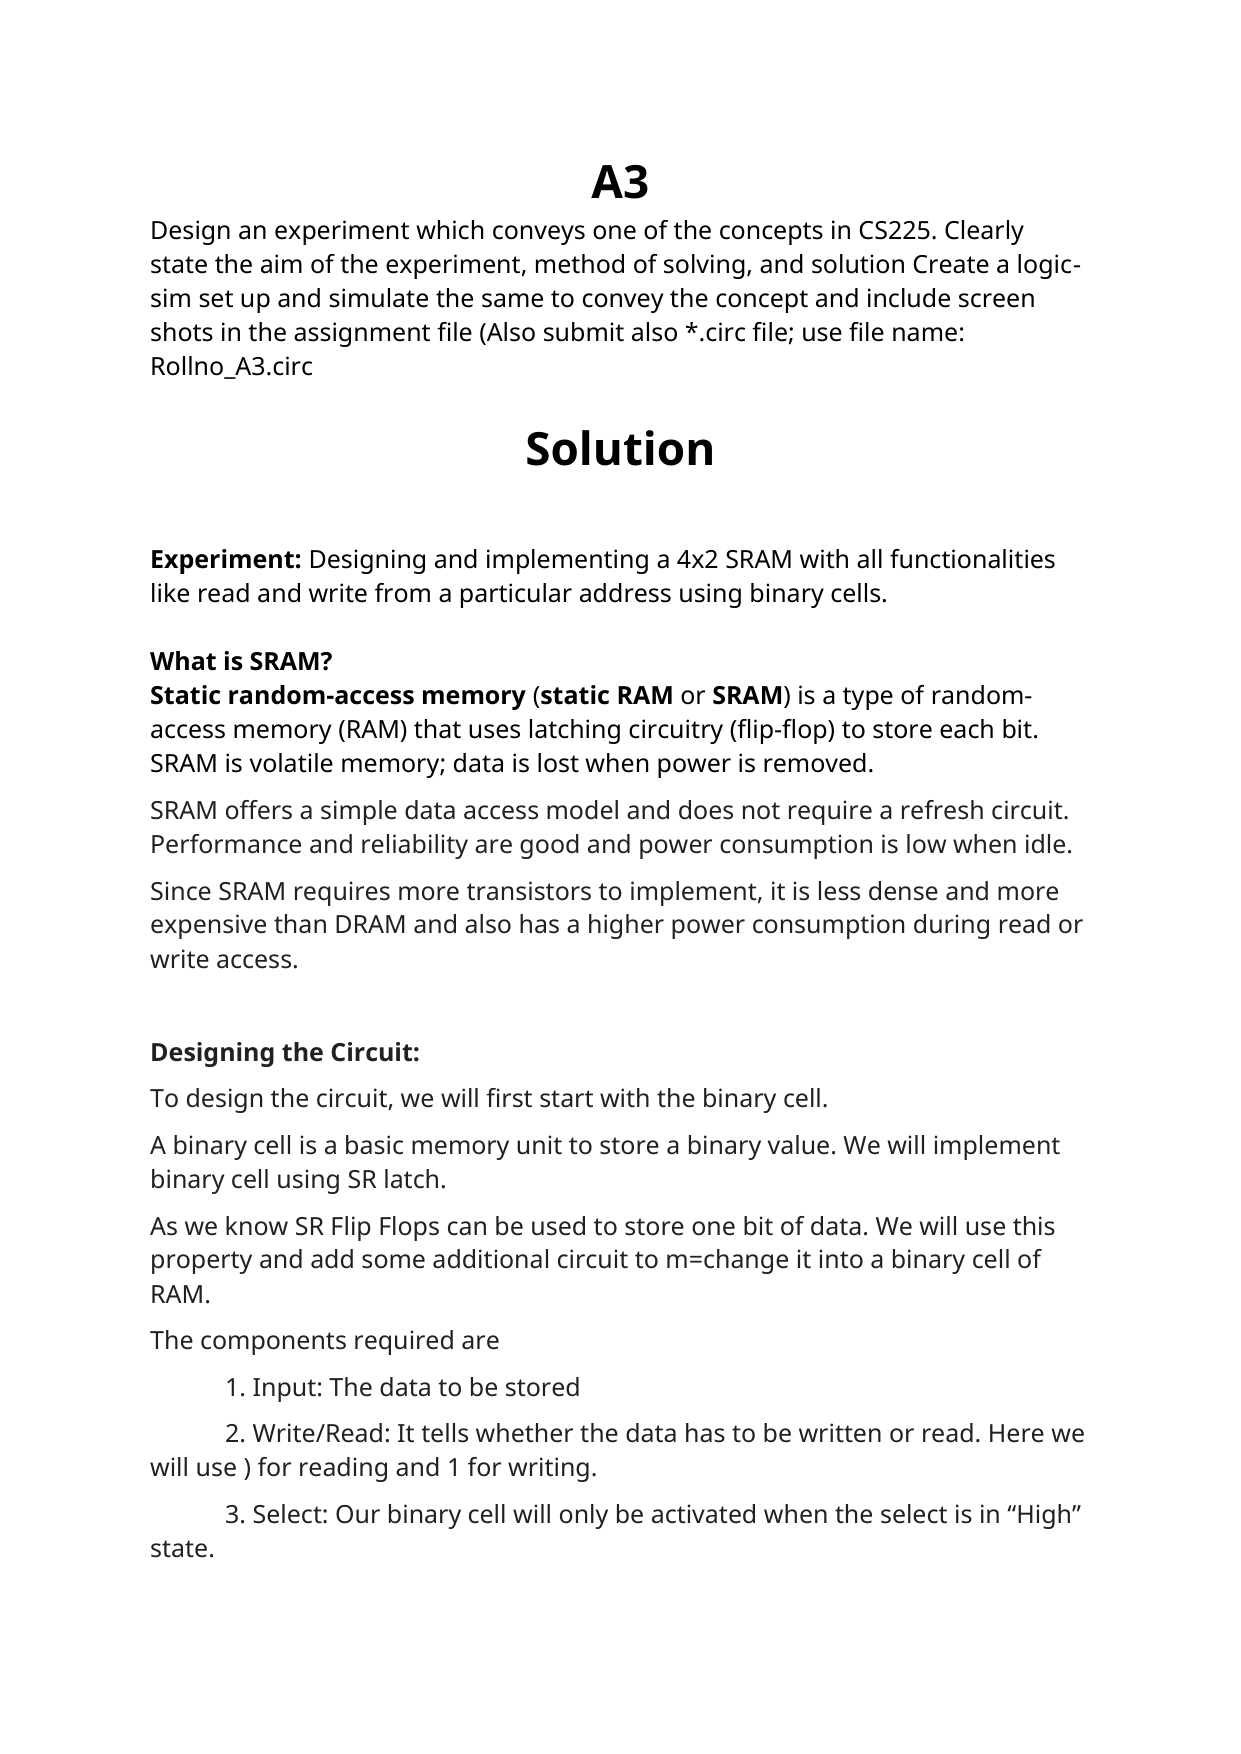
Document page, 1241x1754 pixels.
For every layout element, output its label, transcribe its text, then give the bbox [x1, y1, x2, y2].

text Designing the Circuit: [150, 1034, 1090, 1068]
text Experiment: Designing and implementing a 4x2 SRAM with all functionalities like read and write from a particular address using binary cells. [150, 542, 1090, 610]
text 2. Write/Read: It tells whether the data has to be written or read. Here we will use ) for reading and 1 for writing. [150, 1416, 1090, 1484]
text To design the circuit, we will first start with the binary cell. [150, 1081, 1090, 1115]
text 1. Input: The data to be stored [150, 1369, 1090, 1403]
text What is SRAM? [150, 644, 1090, 678]
text Design an experiment which conveys one of the concepts in CS225. Clearly state the aim of the experiment, method of solving, and solution Create a logic‐sim set up and simulate the same to convey the concept and include screen shots in the assignment file (Also submit also *.circ file; use file name: Rollno_A3.circ [150, 212, 1090, 383]
text Since SRAM requires more transistors to implement, it is less dense and more expensive than DRAM and also has a higher power consumption during read or write access. [150, 873, 1090, 975]
text SRAM offers a simple data access model and does not require a refresh circuit. Performance and reliability are good and power consumption is low when idle. [150, 792, 1090, 861]
text A3 [150, 150, 1090, 212]
text A binary cell is a basic memory unit to store a binary value. We will implement binary cell using SR latch. [150, 1127, 1090, 1196]
text Solution [150, 417, 1090, 479]
text As we know SR Flip Flops can be used to store one bit of data. We will use this property and add some additional circuit to m=change it into a binary cell of RAM. [150, 1208, 1090, 1310]
text 3. Select: Our binary cell will only be activated when the select is in “High” state. [150, 1497, 1090, 1565]
text The components required are [150, 1323, 1090, 1357]
text Static random-access memory (static RAM or SRAM) is a type of random-access memory (RAM) that uses latching circuitry (flip-flop) to store each bit. SRAM is volatile memory; data is lost when power is removed. [874, 678, 1090, 780]
